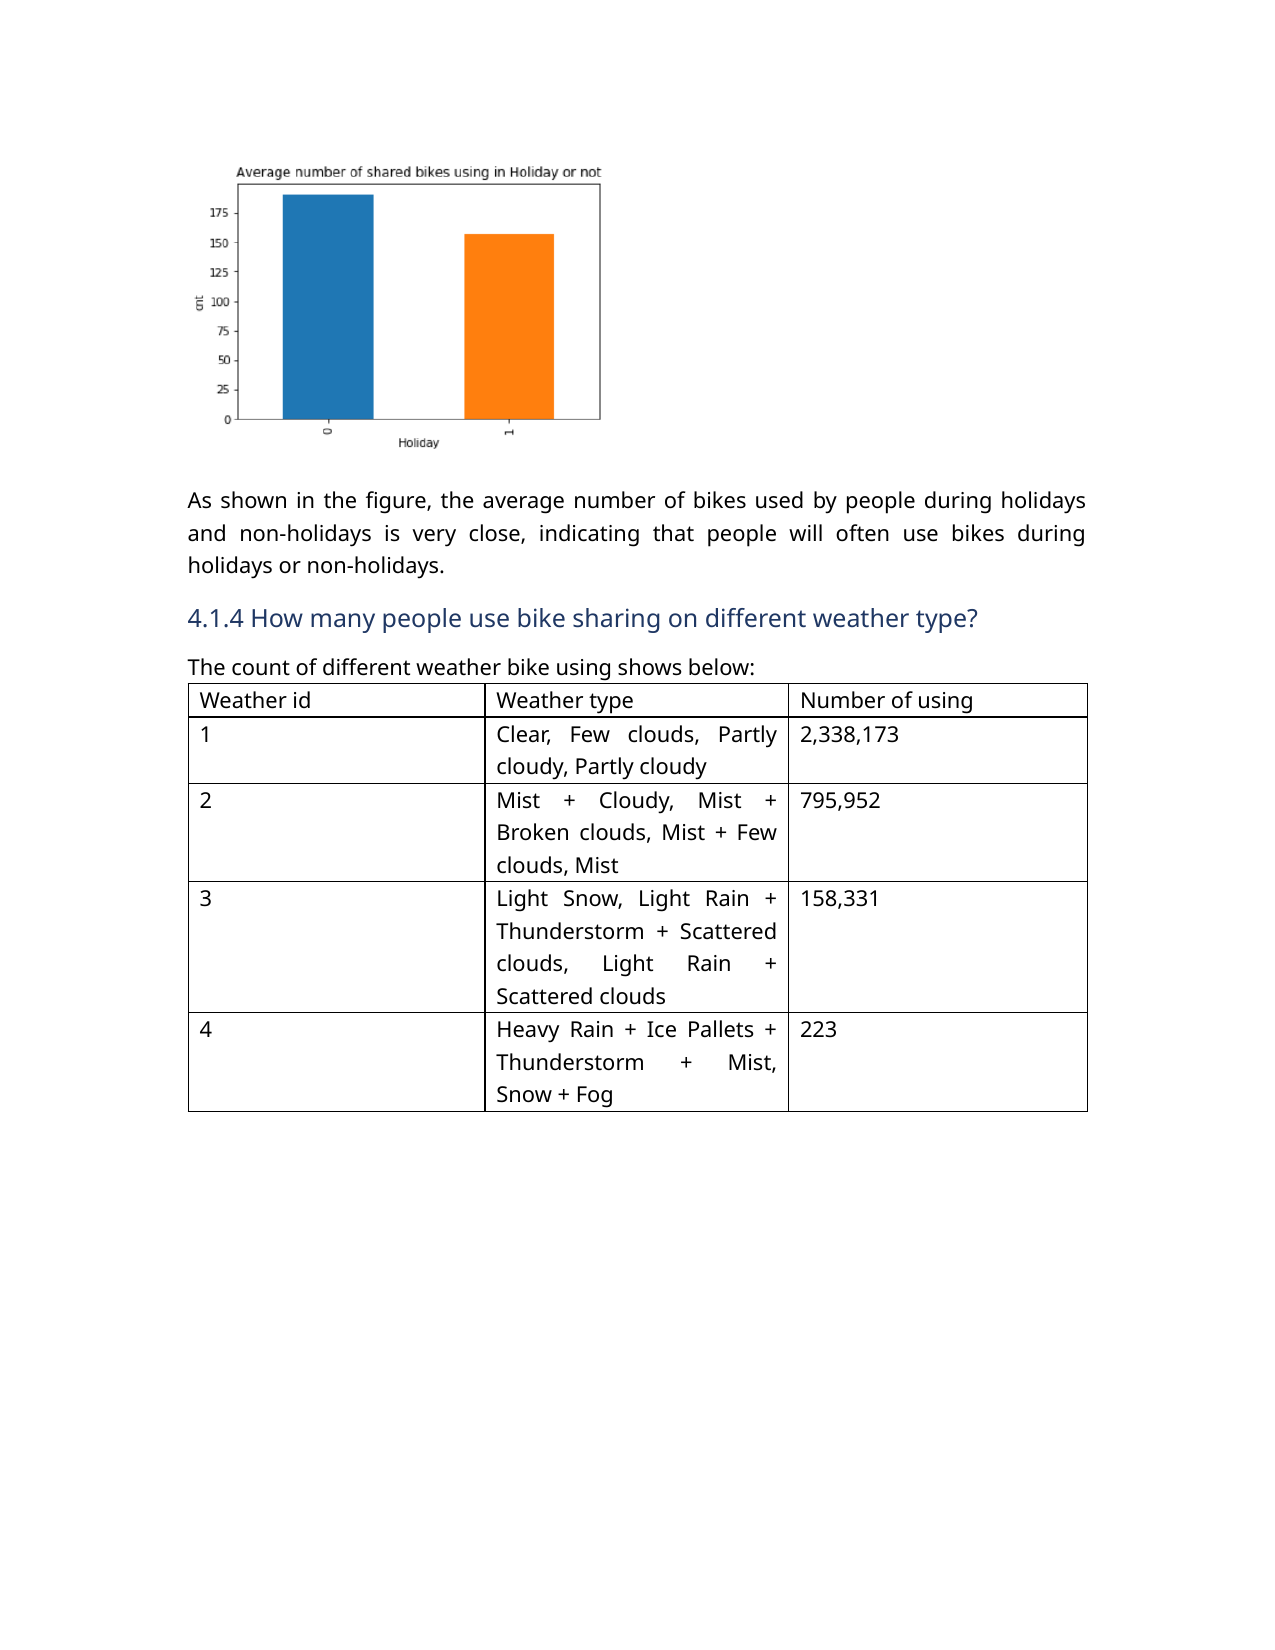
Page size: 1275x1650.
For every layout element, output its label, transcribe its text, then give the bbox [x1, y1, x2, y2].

subtitle 4.1.4 How many people use bike sharing on different weather type? [187, 585, 1087, 650]
table_cell 4 [189, 1013, 484, 1111]
table_cell 158,331 [789, 882, 1087, 1012]
picture [187, 158, 607, 457]
table_cell Light Snow, Light Rain + Thunderstorm + Scattered clouds, Light Rain + Scattered clouds [486, 882, 788, 1012]
table_header Weather type [486, 684, 788, 716]
table_cell 3 [189, 882, 484, 1012]
table_cell 223 [789, 1013, 1087, 1111]
table_cell Clear, Few clouds, Partly cloudy, Partly cloudy [486, 718, 788, 782]
table_cell 2 [189, 784, 484, 881]
text The count of different weather bike using shows below: [187, 650, 1087, 683]
table_cell 795,952 [789, 784, 1087, 881]
table_header Number of using [789, 684, 1087, 716]
text As shown in the figure, the average number of bikes used by people during holidays and non-holidays is very close, indicating that people will often use bikes during holidays or non-holidays. [187, 484, 1087, 581]
table_cell Heavy Rain + Ice Pallets + Thunderstorm + Mist, Snow + Fog [486, 1013, 788, 1111]
table_cell Mist + Cloudy, Mist + Broken clouds, Mist + Few clouds, Mist [486, 784, 788, 881]
table_cell 1 [189, 718, 484, 782]
table_cell 2,338,173 [789, 718, 1087, 782]
table_header Weather id [189, 684, 484, 716]
